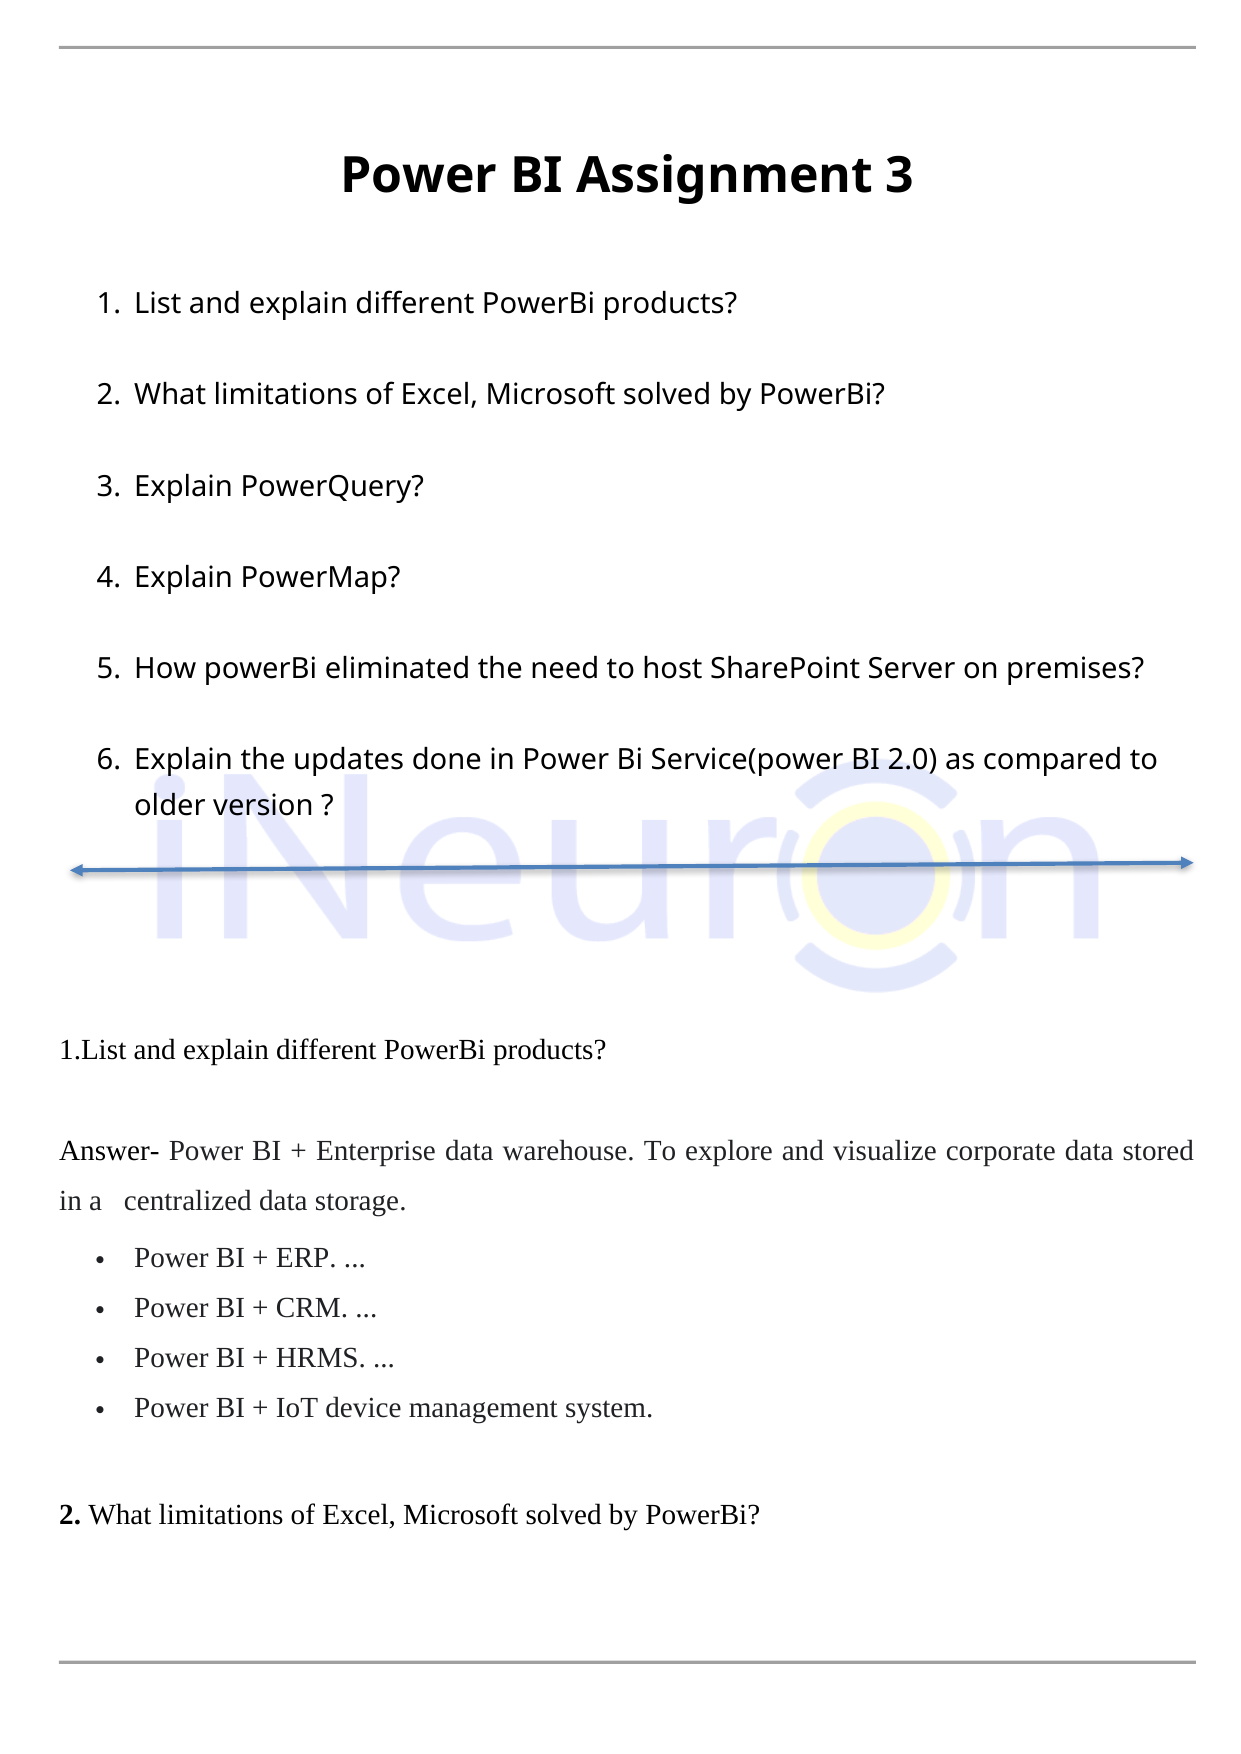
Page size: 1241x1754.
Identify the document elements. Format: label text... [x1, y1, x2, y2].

text 1.List and explain different PowerBi products? [59, 1032, 1196, 1066]
list Power BI + HRMS. ... [96, 1340, 1196, 1374]
list Power BI + ERP. ... [96, 1240, 1196, 1273]
list Explain the updates done in Power Bi Service(power BI 2.0) as compared to older version ? [96, 739, 1196, 824]
list Power BI + CRM. ... [96, 1290, 1196, 1323]
list Explain PowerMap? [96, 556, 1196, 596]
list List and explain different PowerBi products? [96, 282, 1196, 322]
list Explain PowerQuery? [96, 465, 1196, 504]
text Answer- Power BI + Enterprise data warehouse. To explore and visualize corporate data stored in a centralized data storage. [59, 1133, 1196, 1217]
list Power BI + IoT device management system. [96, 1391, 1196, 1424]
text Power BI Assignment 3 [59, 139, 1196, 207]
list How powerBi eliminated the need to host SharePoint Server on premises? [96, 647, 1196, 687]
text 2. What limitations of Excel, Microsoft solved by PowerBi? [59, 1497, 1196, 1531]
list What limitations of Excel, Microsoft solved by PowerBi? [96, 374, 1196, 413]
